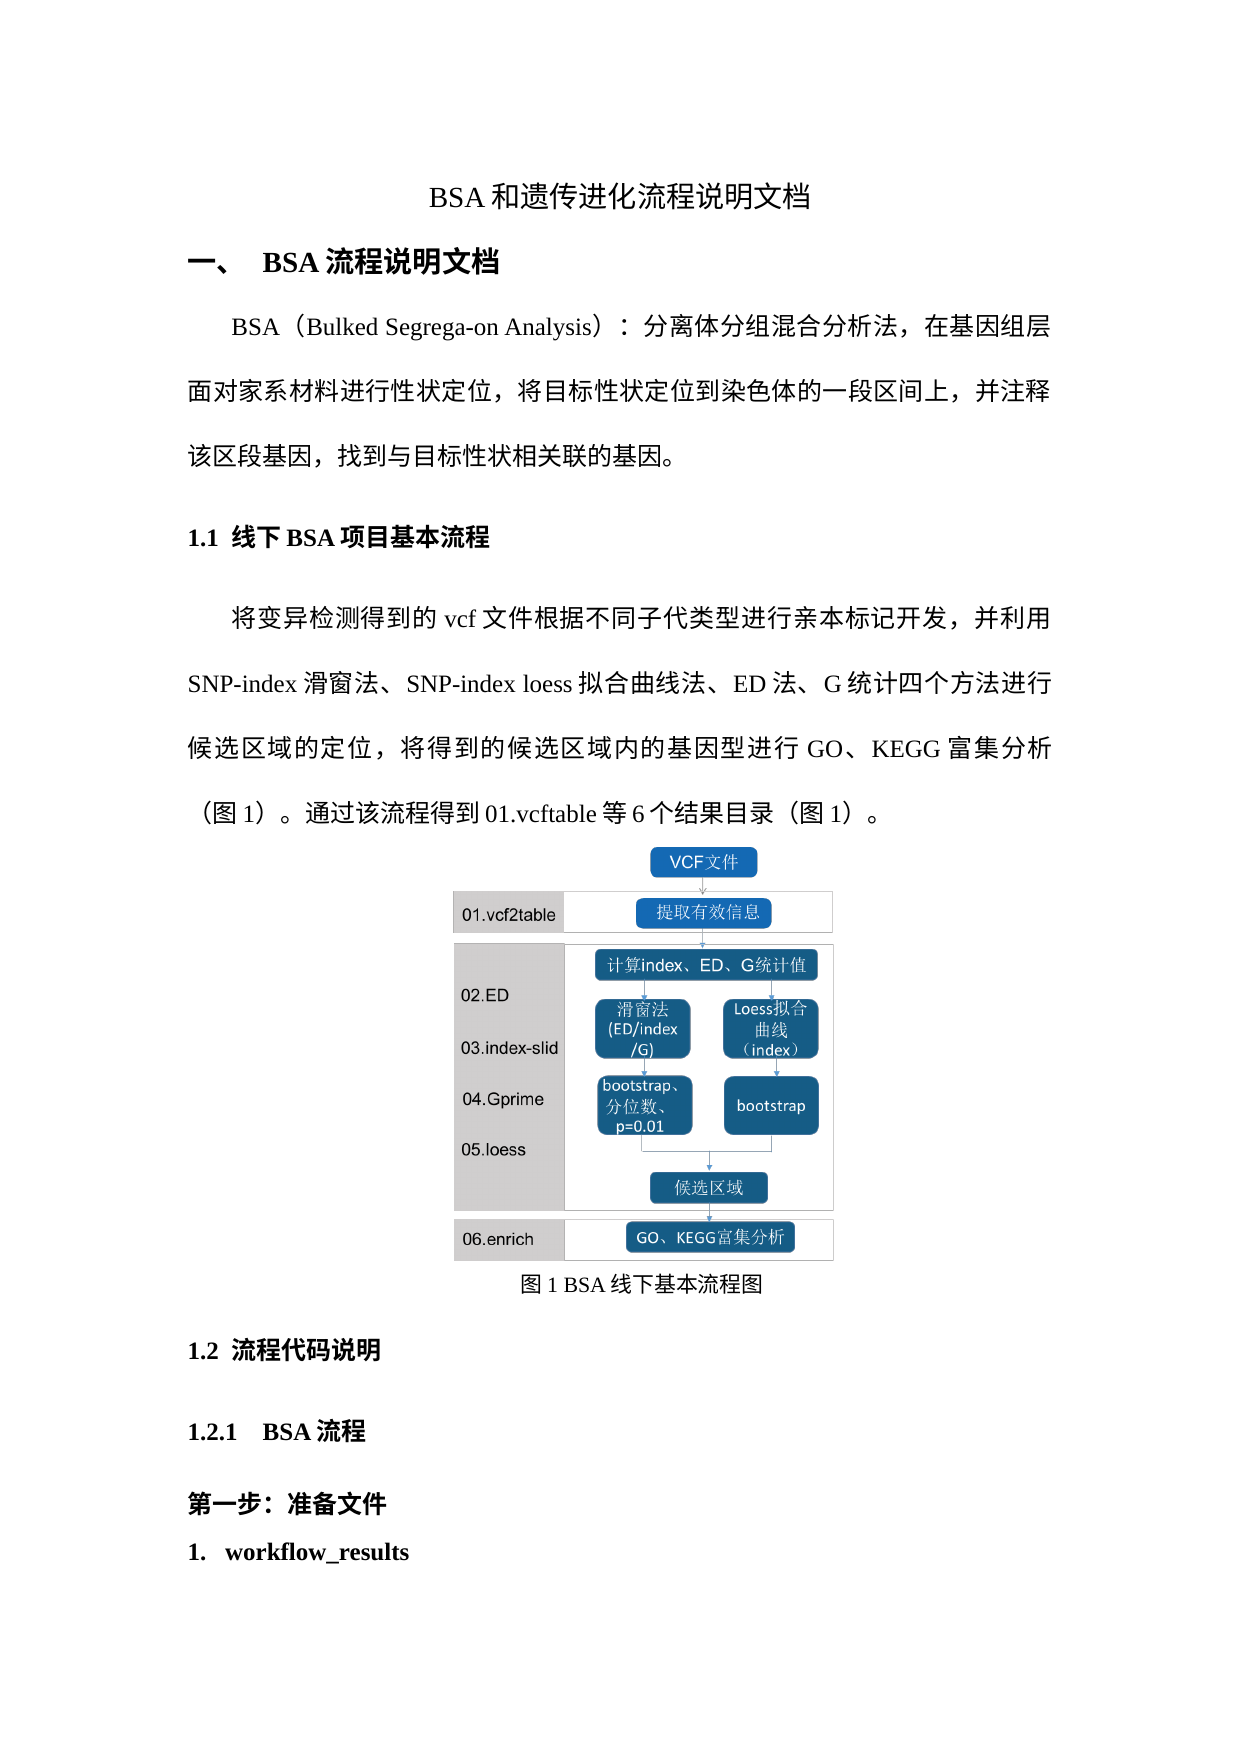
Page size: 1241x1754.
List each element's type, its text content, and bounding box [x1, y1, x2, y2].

list 图1 BSA线下基本流程图 [231, 1267, 1053, 1299]
list workflow_results [187, 1535, 1053, 1568]
text 将变异检测得到的vcf文件根据不同子代类型进行亲本标记开发，并利用SNP-index滑窗法、SNP-index loess拟合曲线法、ED法、G统计四个方法进行候选区域的定位，将得到的候选区域内的基因型进行GO、KEGG富集分析（图1）。通过该流程得到01.vcftable等6个结果目录（图1）。 [187, 584, 1053, 844]
text BSA和遗传进化流程说明文档 [187, 162, 1053, 227]
text 第一步：准备文件 [187, 1470, 1053, 1535]
list BSA流程说明文档 [187, 227, 1053, 292]
list BSA流程 [187, 1397, 1053, 1462]
picture [450, 844, 834, 1261]
list 线下BSA项目基本流程 [187, 503, 1053, 568]
text BSA（Bulked Segrega-on Analysis）：分离体分组混合分析法，在基因组层面对家系材料进行性状定位，将目标性状定位到染色体的一段区间上，并注释该区段基因，找到与目标性状相关联的基因。 [187, 292, 1053, 487]
list 流程代码说明 [187, 1316, 1053, 1381]
